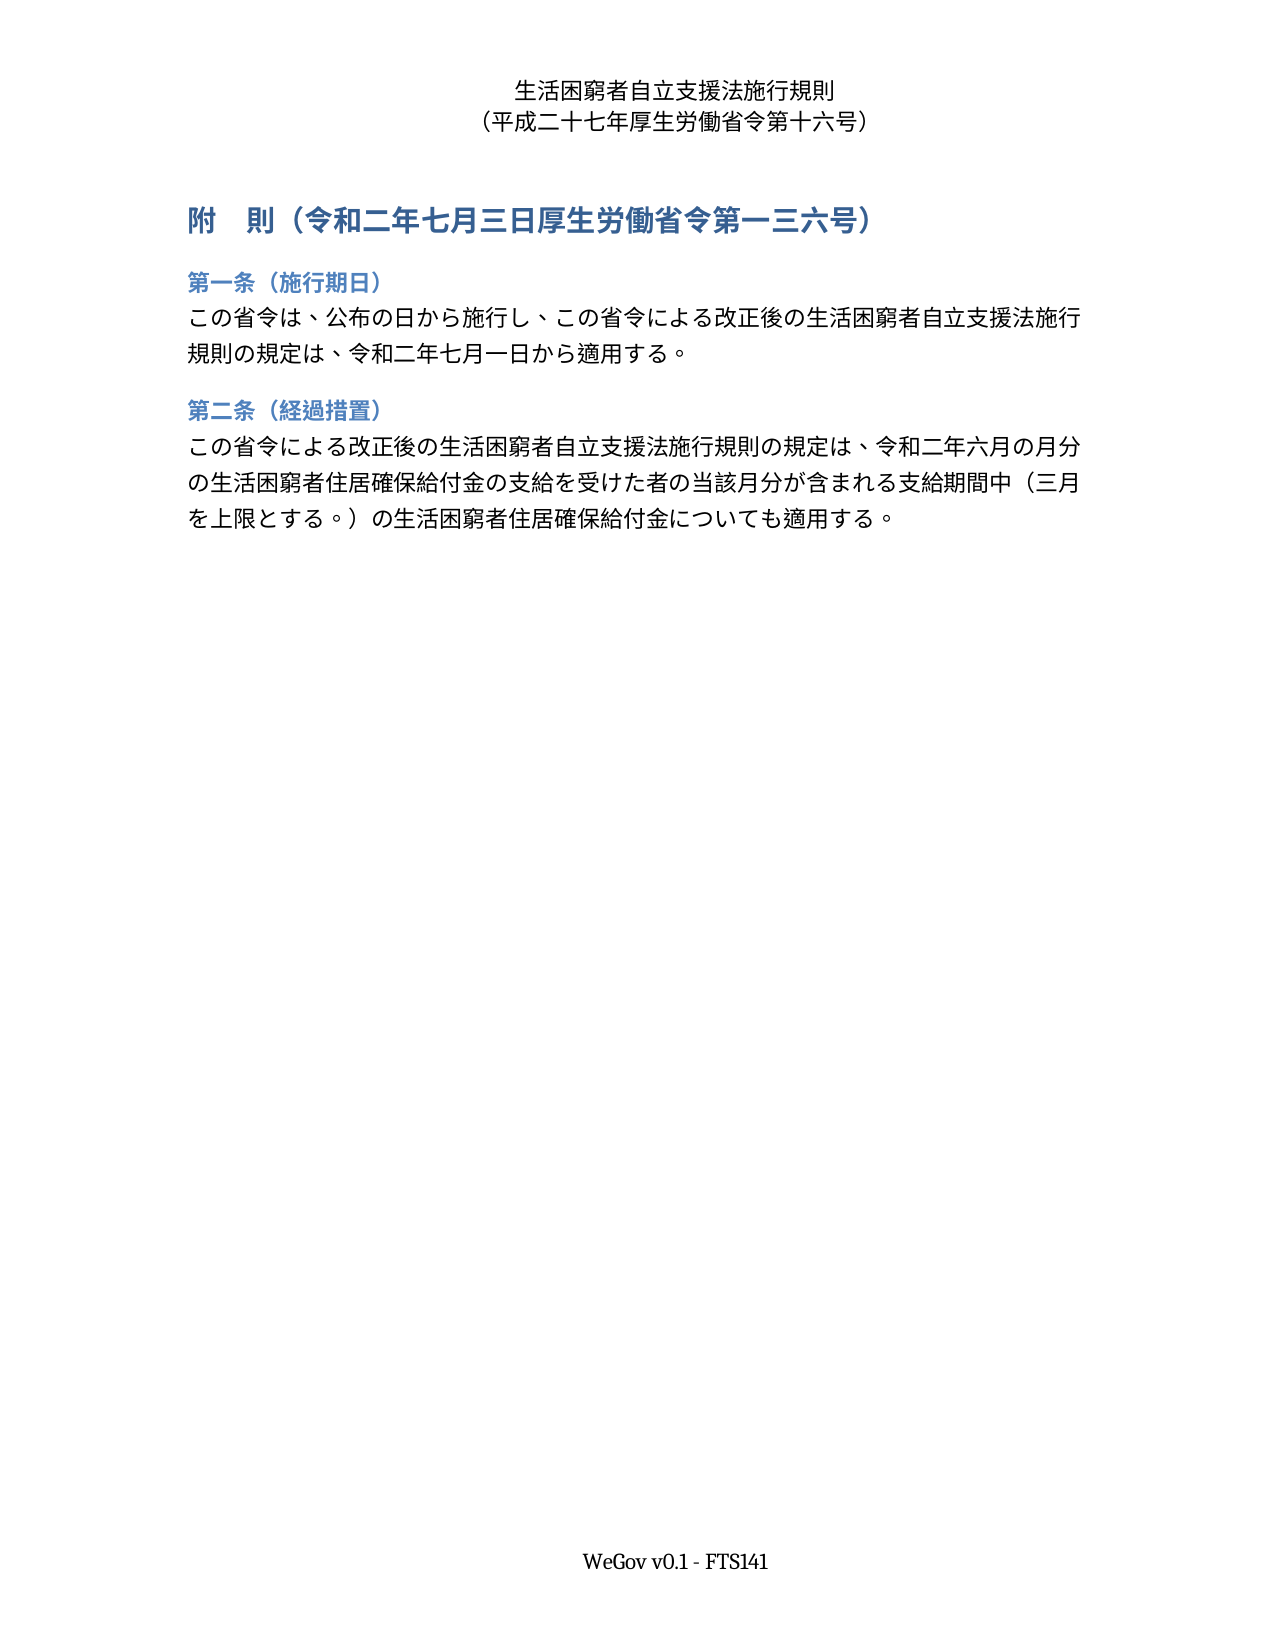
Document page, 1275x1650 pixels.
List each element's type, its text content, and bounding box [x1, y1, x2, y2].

text この省令は、公布の日から施行し、この省令による改正後の生活困窮者自立支援法施行規則の規定は、令和二年七月一日から適用する。 [187, 302, 1087, 369]
subtitle 附 則（令和二年七月三日厚生労働省令第一三六号） [187, 200, 1087, 240]
subtitle 第二条（経過措置） [187, 395, 1087, 426]
text この省令による改正後の生活困窮者自立支援法施行規則の規定は、令和二年六月の月分の生活困窮者住居確保給付金の支給を受けた者の当該月分が含まれる支給期間中（三月を上限とする。）の生活困窮者住居確保給付金についても適用する。 [187, 431, 1087, 534]
subtitle 第一条（施行期日） [187, 266, 1087, 298]
